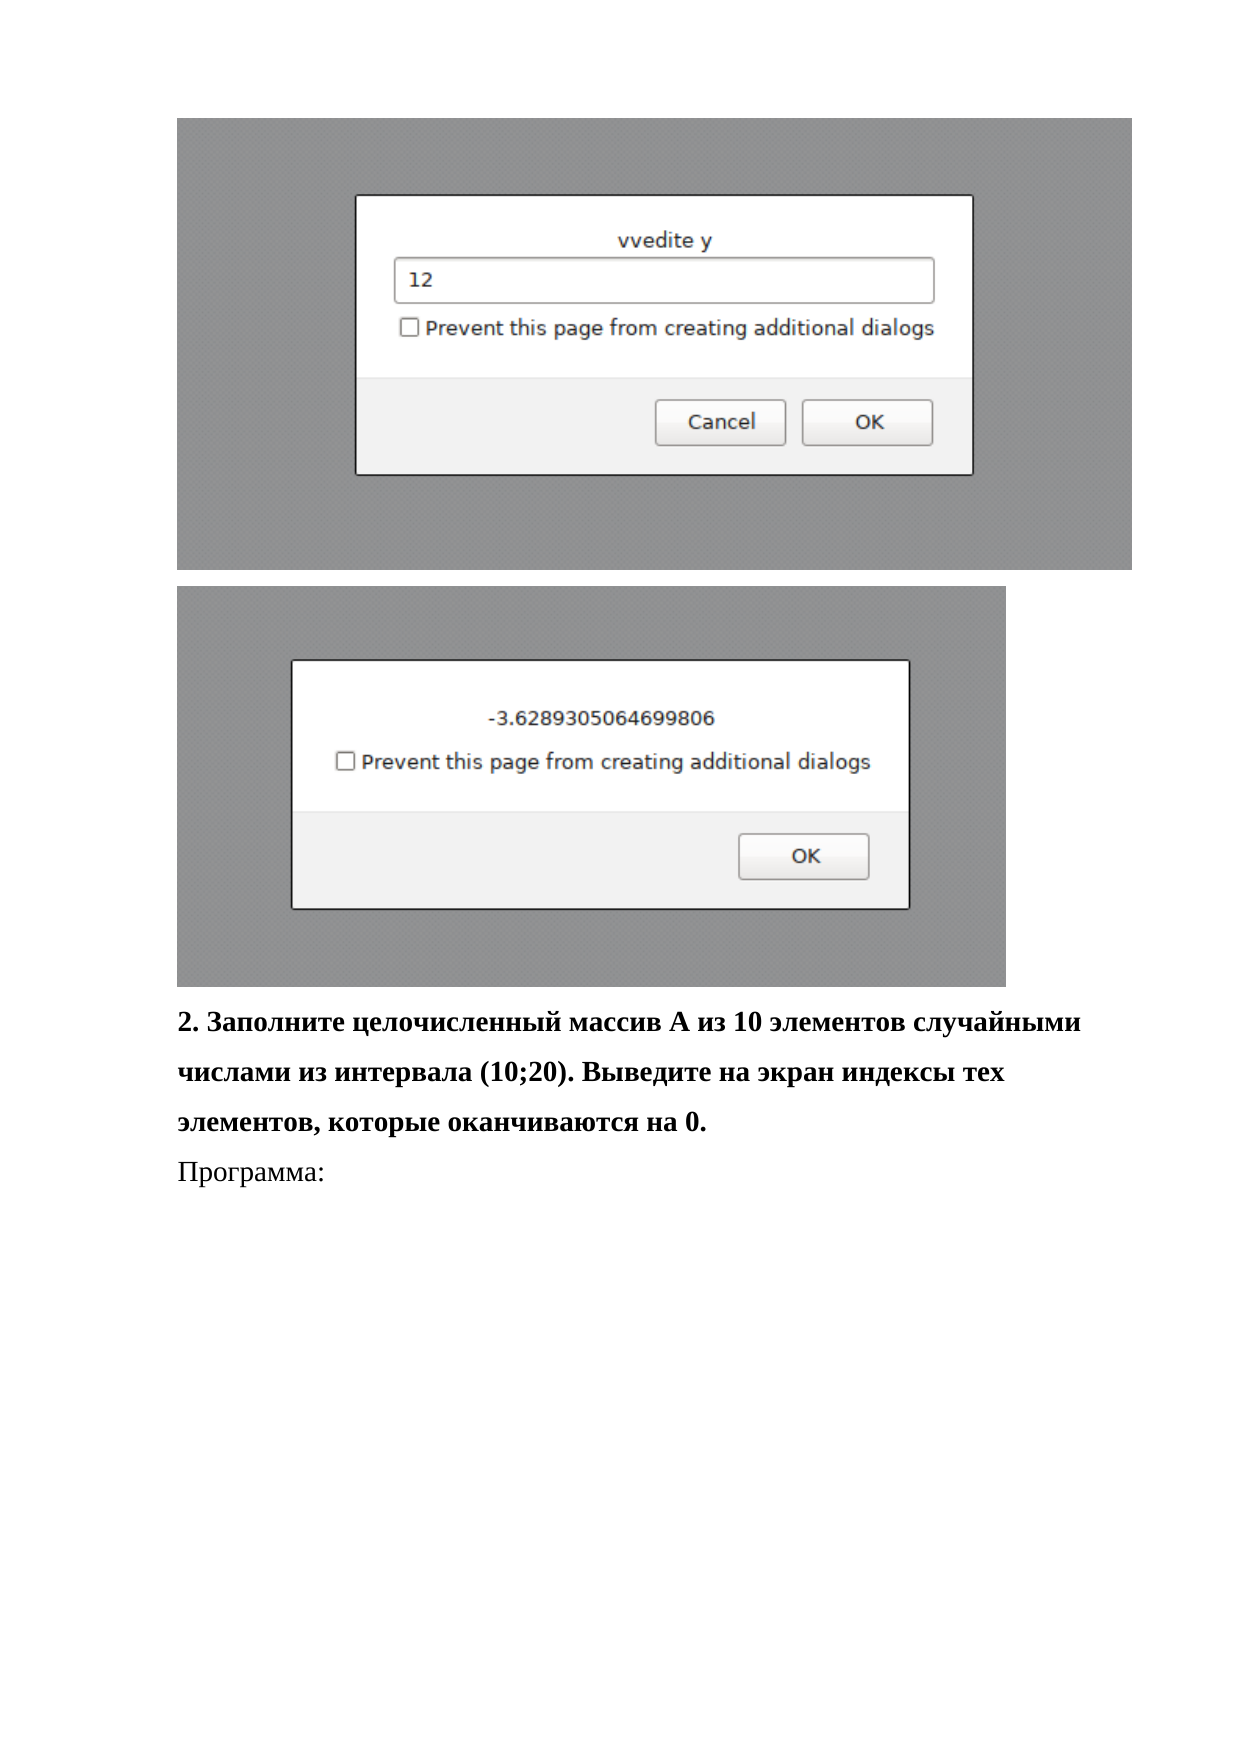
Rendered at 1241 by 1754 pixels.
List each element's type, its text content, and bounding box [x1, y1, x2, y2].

picture [177, 586, 1006, 987]
picture [177, 118, 1132, 570]
text Программа: [177, 1154, 1152, 1188]
text 2. Заполните целочисленный массив А из 10 элементов случайными числами из интервала (10;20). Выведите на экран индексы тех элементов, которые оканчиваются на 0. [177, 1004, 1152, 1138]
